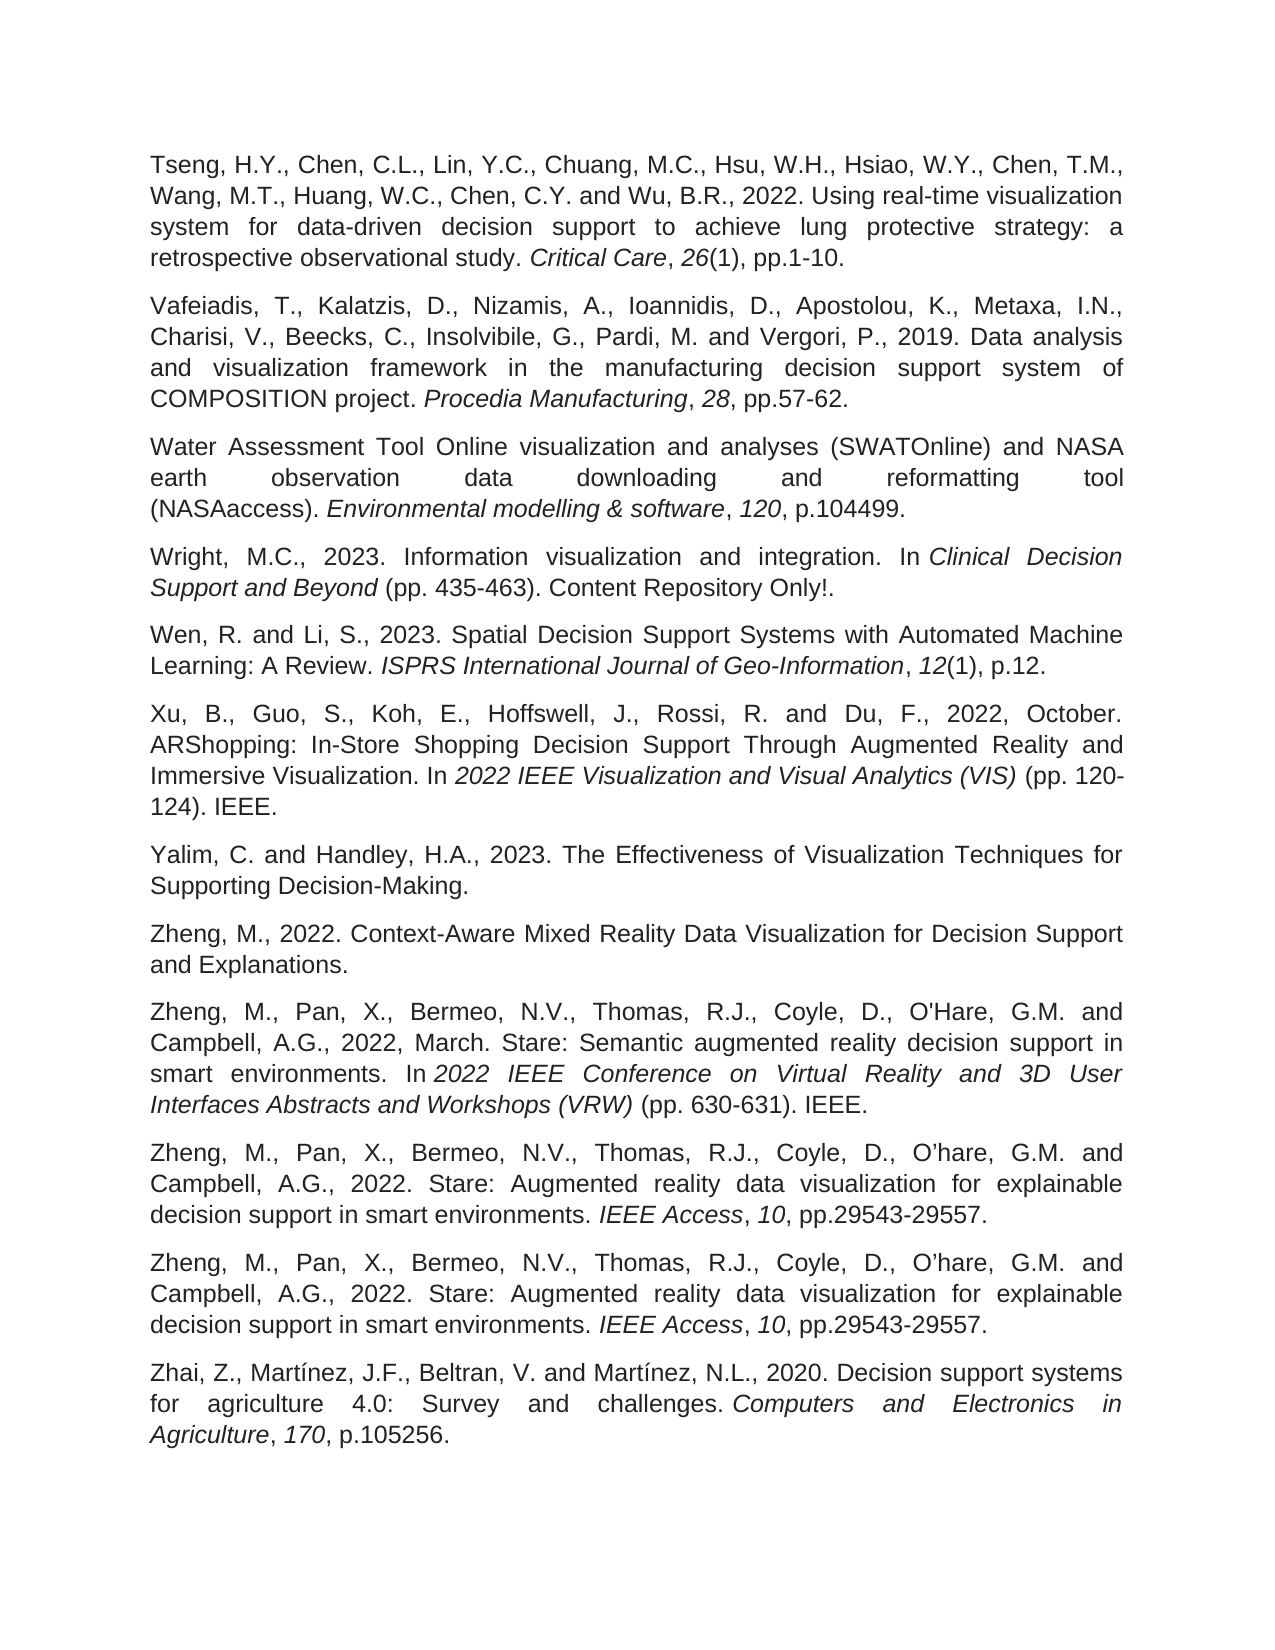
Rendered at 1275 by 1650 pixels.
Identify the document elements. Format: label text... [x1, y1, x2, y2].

text Zhai, Z., Martínez, J.F., Beltran, V. and Martínez, N.L., 2020. Decision support systems for agriculture 4.0: Survey and challenges. Computers and Electronics in Agriculture, 170, p.105256. [150, 1386, 1125, 1448]
text Zheng, M., Pan, X., Bermeo, N.V., Thomas, R.J., Coyle, D., O’hare, G.M. and Campbell, A.G., 2022. Stare: Augmented reality data visualization for explainable decision support in smart environments. IEEE Access, 10, pp.29543-29557. [150, 1198, 1125, 1229]
text Xu, B., Guo, S., Koh, E., Hoffswell, J., Rossi, R. and Du, F., 2022, October. ARShopping: In-Store Shopping Decision Support Through Augmented Reality and Immersive Visualization. In 2022 IEEE Visualization and Visual Analytics (VIS) (pp. 120-124). IEEE. [150, 759, 1125, 821]
text Vafeiadis, T., Kalatzis, D., Nizamis, A., Ioannidis, D., Apostolou, K., Metaxa, I.N., Charisi, V., Beecks, C., Insolvibile, G., Pardi, M. and Vergori, P., 2019. Data analysis and visualization framework in the manufacturing decision support system of COMPOSITION project. Procedia Manufacturing, 28, pp.57-62. [150, 382, 1125, 413]
text Water Assessment Tool Online visualization and analyses (SWATOnline) and NASA earth observation data downloading and reformatting tool (NASAaccess). Environmental modelling & software, 120, p.104499. [150, 491, 1125, 522]
text Wen, R. and Li, S., 2023. Spatial Decision Support Systems with Automated Machine Learning: A Review. ISPRS International Journal of Geo-Information, 12(1), p.12. [150, 649, 1125, 680]
text Zheng, M., Pan, X., Bermeo, N.V., Thomas, R.J., Coyle, D., O'Hare, G.M. and Campbell, A.G., 2022, March. Stare: Semantic augmented reality decision support in smart environments. In 2022 IEEE Conference on Virtual Reality and 3D User Interfaces Abstracts and Workshops (VRW) (pp. 630-631). IEEE. [150, 1057, 1125, 1119]
text Yalim, C. and Handley, H.A., 2023. The Effectiveness of Visualization Techniques for Supporting Decision-Making. [150, 868, 1125, 899]
text Zheng, M., Pan, X., Bermeo, N.V., Thomas, R.J., Coyle, D., O’hare, G.M. and Campbell, A.G., 2022. Stare: Augmented reality data visualization for explainable decision support in smart environments. IEEE Access, 10, pp.29543-29557. [150, 1308, 1125, 1339]
text Tseng, H.Y., Chen, C.L., Lin, Y.C., Chuang, M.C., Hsu, W.H., Hsiao, W.Y., Chen, T.M., Wang, M.T., Huang, W.C., Chen, C.Y. and Wu, B.R., 2022. Using real-time visualization system for data-driven decision support to achieve lung protective strategy: a retrospective observational study. Critical Care, 26(1), pp.1-10. [150, 241, 1125, 272]
text Wright, M.C., 2023. Information visualization and integration. In Clinical Decision Support and Beyond (pp. 435-463). Content Repository Only!. [150, 541, 1125, 601]
text Zheng, M., 2022. Context-Aware Mixed Reality Data Visualization for Decision Support and Explanations. [150, 947, 1125, 978]
